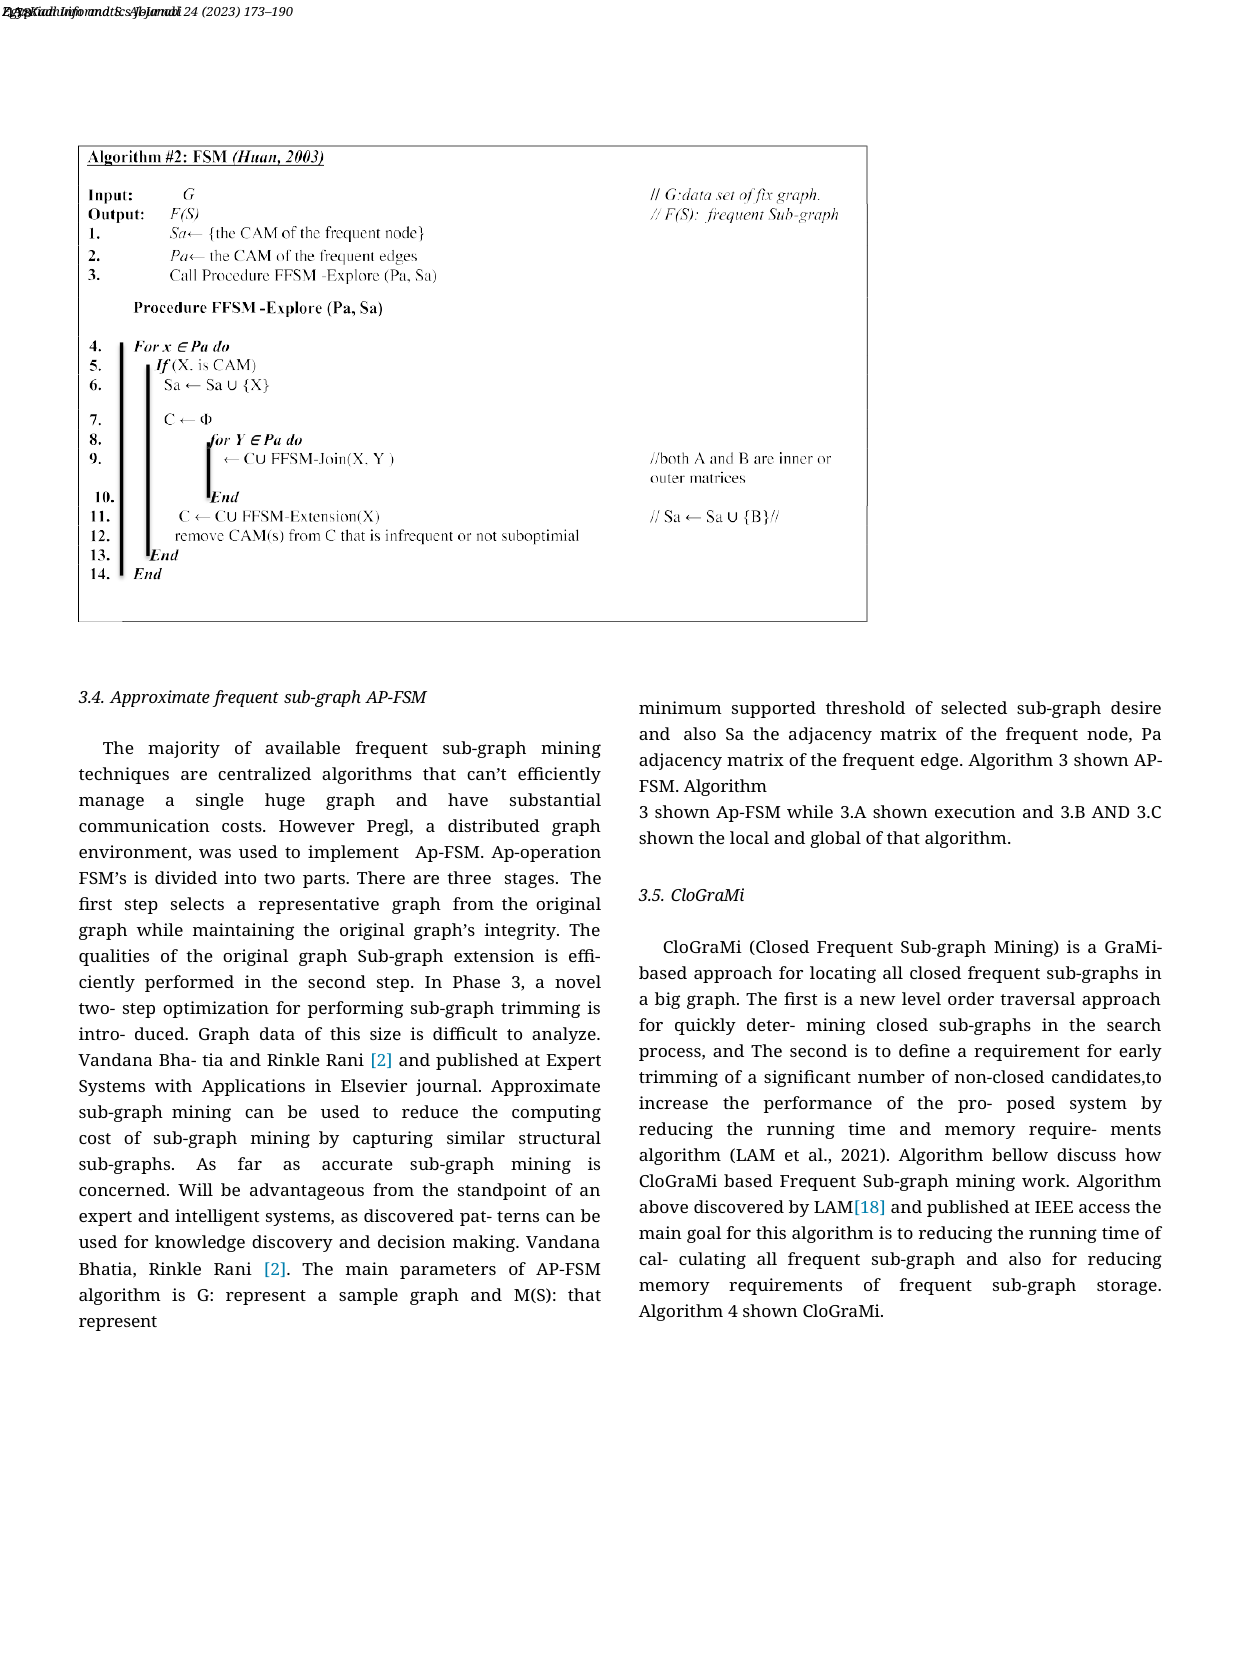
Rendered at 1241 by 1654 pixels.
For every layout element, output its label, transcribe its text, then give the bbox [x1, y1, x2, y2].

picture [650, 188, 838, 223]
text The majority of available frequent sub-graph mining techniques are centralized algorithms that can’t efficiently manage a single huge graph and have substantial communication costs. However Pregl, a distributed graph environment, was used to implement Ap-FSM. Ap-operation FSM’s is divided into two parts. There are three stages. The first step selects a representative graph from the original graph while maintaining the original graph’s integrity. The qualities of the original graph Sub-graph extension is effi- ciently performed in the second step. In Phase 3, a novel two- step optimization for performing sub-graph trimming is intro- duced. Graph data of this size is difficult to analyze. Vandana Bha- tia and Rinkle Rani [2] and published at Expert Systems with Applications in Elsevier journal. Approximate sub-graph mining can be used to reduce the computing cost of sub-graph mining by capturing similar structural sub-graphs. As far as accurate sub-graph mining is concerned. Will be advantageous from the standpoint of an expert and intelligent systems, as discovered pat- terns can be used for knowledge discovery and decision making. Vandana Bhatia, Rinkle Rani [2]. The main parameters of AP-FSM algorithm is G: represent a sample graph and M(S): that represent [78, 736, 601, 1332]
list Approximate frequent sub-graph AP-FSM [78, 685, 605, 708]
text minimum supported threshold of selected sub-graph desire and also Sa the adjacency matrix of the frequent node, Pa adjacency matrix of the frequent edge. Algorithm 3 shown AP-FSM. Algorithm [638, 697, 1162, 797]
picture [650, 510, 779, 525]
picture [650, 452, 831, 483]
picture [78, 146, 579, 622]
list CloGraMi [638, 884, 1176, 907]
text 3 shown Ap-FSM while 3.A shown execution and 3.B AND 3.C shown the local and global of that algorithm. [638, 801, 1162, 850]
text CloGraMi (Closed Frequent Sub-graph Mining) is a GraMi-based approach for locating all closed frequent sub-graphs in a big graph. The first is a new level order traversal approach for quickly deter- mining closed sub-graphs in the search process, and The second is to define a requirement for early trimming of a significant number of non-closed candidates,to increase the performance of the pro- posed system by reducing the running time and memory require- ments algorithm (LAM et al., 2021). Algorithm bellow discuss how CloGraMi based Frequent Sub-graph mining work. Algorithm above discovered by LAM[18] and published at IEEE access the main goal for this algorithm is to reducing the running time of cal- culating all frequent sub-graph and also for reducing memory requirements of frequent sub-graph storage. Algorithm 4 shown CloGraMi. [638, 935, 1162, 1322]
